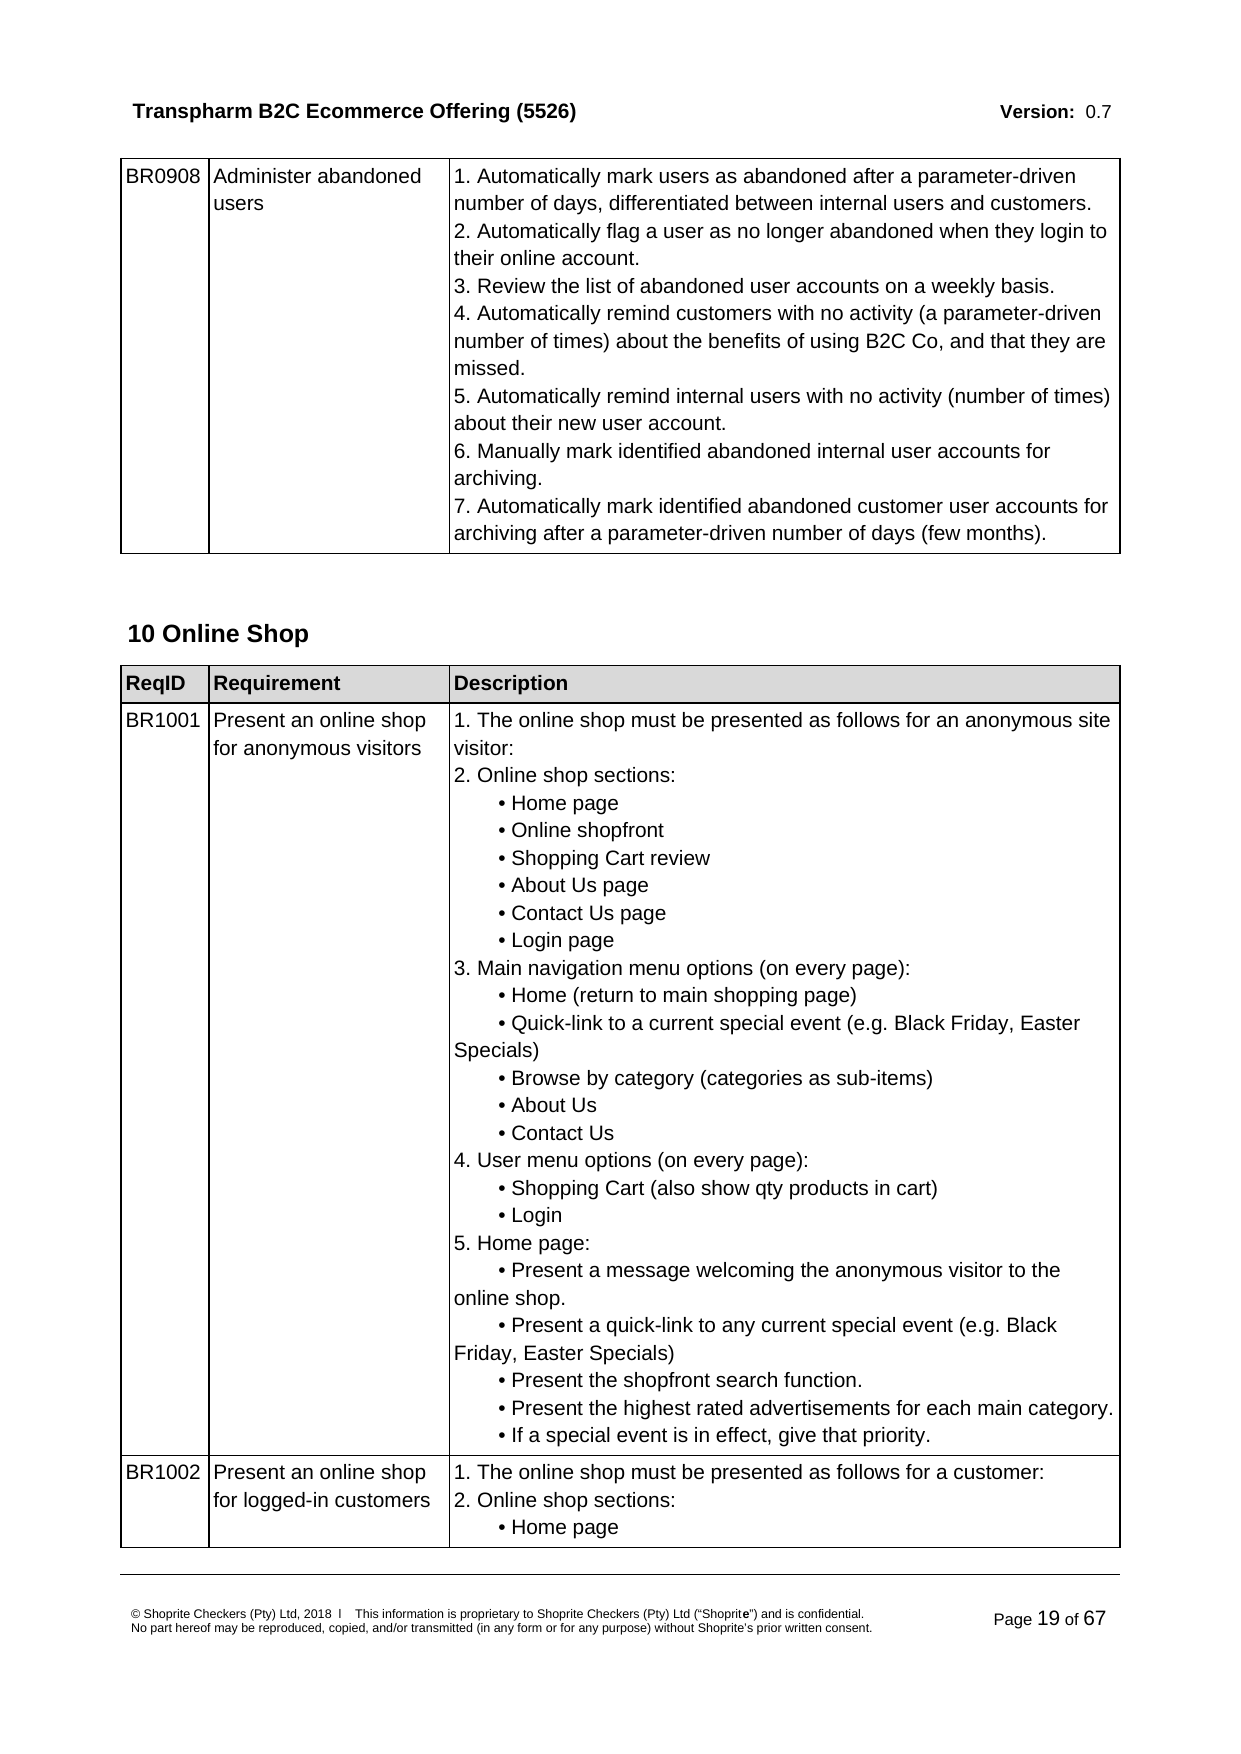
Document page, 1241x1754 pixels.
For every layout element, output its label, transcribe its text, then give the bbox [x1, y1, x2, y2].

table_header ReqID [122, 666, 208, 702]
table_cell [450, 1456, 1119, 1547]
table_cell BR0908 [122, 159, 208, 553]
table_header Requirement [210, 666, 449, 702]
table_cell 1. The online shop must be presented as follows for an anonymous site visitor: 2. Online shop sections: • Home page • Online shopfront • Shopping Cart review • About Us page • Contact Us page • Login page 3. Main navigation menu options (on every page): • Home (return to main shopping page) • Quick-link to a current special event (e.g. Black Friday, Easter Specials) • Browse by category (categories as sub-items) • About Us • Contact Us 4. User menu options (on every page): • Shopping Cart (also show qty products in cart) • Login 5. Home page: • Present a message welcoming the anonymous visitor to the online shop. • Present a quick-link to any current special event (e.g. Black Friday, Easter Specials) • Present the shopfront search function. • Present the highest rated advertisements for each main category. • If a special event is in effect, give that priority. [450, 704, 1119, 1454]
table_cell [210, 1456, 449, 1547]
table_cell BR1002 [122, 1456, 208, 1547]
subtitle 10 Online Shop [127, 619, 1120, 648]
table_cell Present an online shop for anonymous visitors [210, 704, 449, 1454]
table_cell BR1001 [122, 704, 208, 1454]
table_cell 1. Automatically mark users as abandoned after a parameter-driven number of days, differentiated between internal users and customers. 2. Automatically flag a user as no longer abandoned when they login to their online account. 3. Review the list of abandoned user accounts on a weekly basis. 4. Automatically remind customers with no activity (a parameter-driven number of times) about the benefits of using B2C Co, and that they are missed. 5. Automatically remind internal users with no activity (number of times) about their new user account. 6. Manually mark identified abandoned internal user accounts for archiving. 7. Automatically mark identified abandoned customer user accounts for archiving after a parameter-driven number of days (few months). [450, 159, 1119, 553]
table_header Description [450, 666, 1119, 702]
table_cell Administer abandoned users [210, 159, 449, 553]
